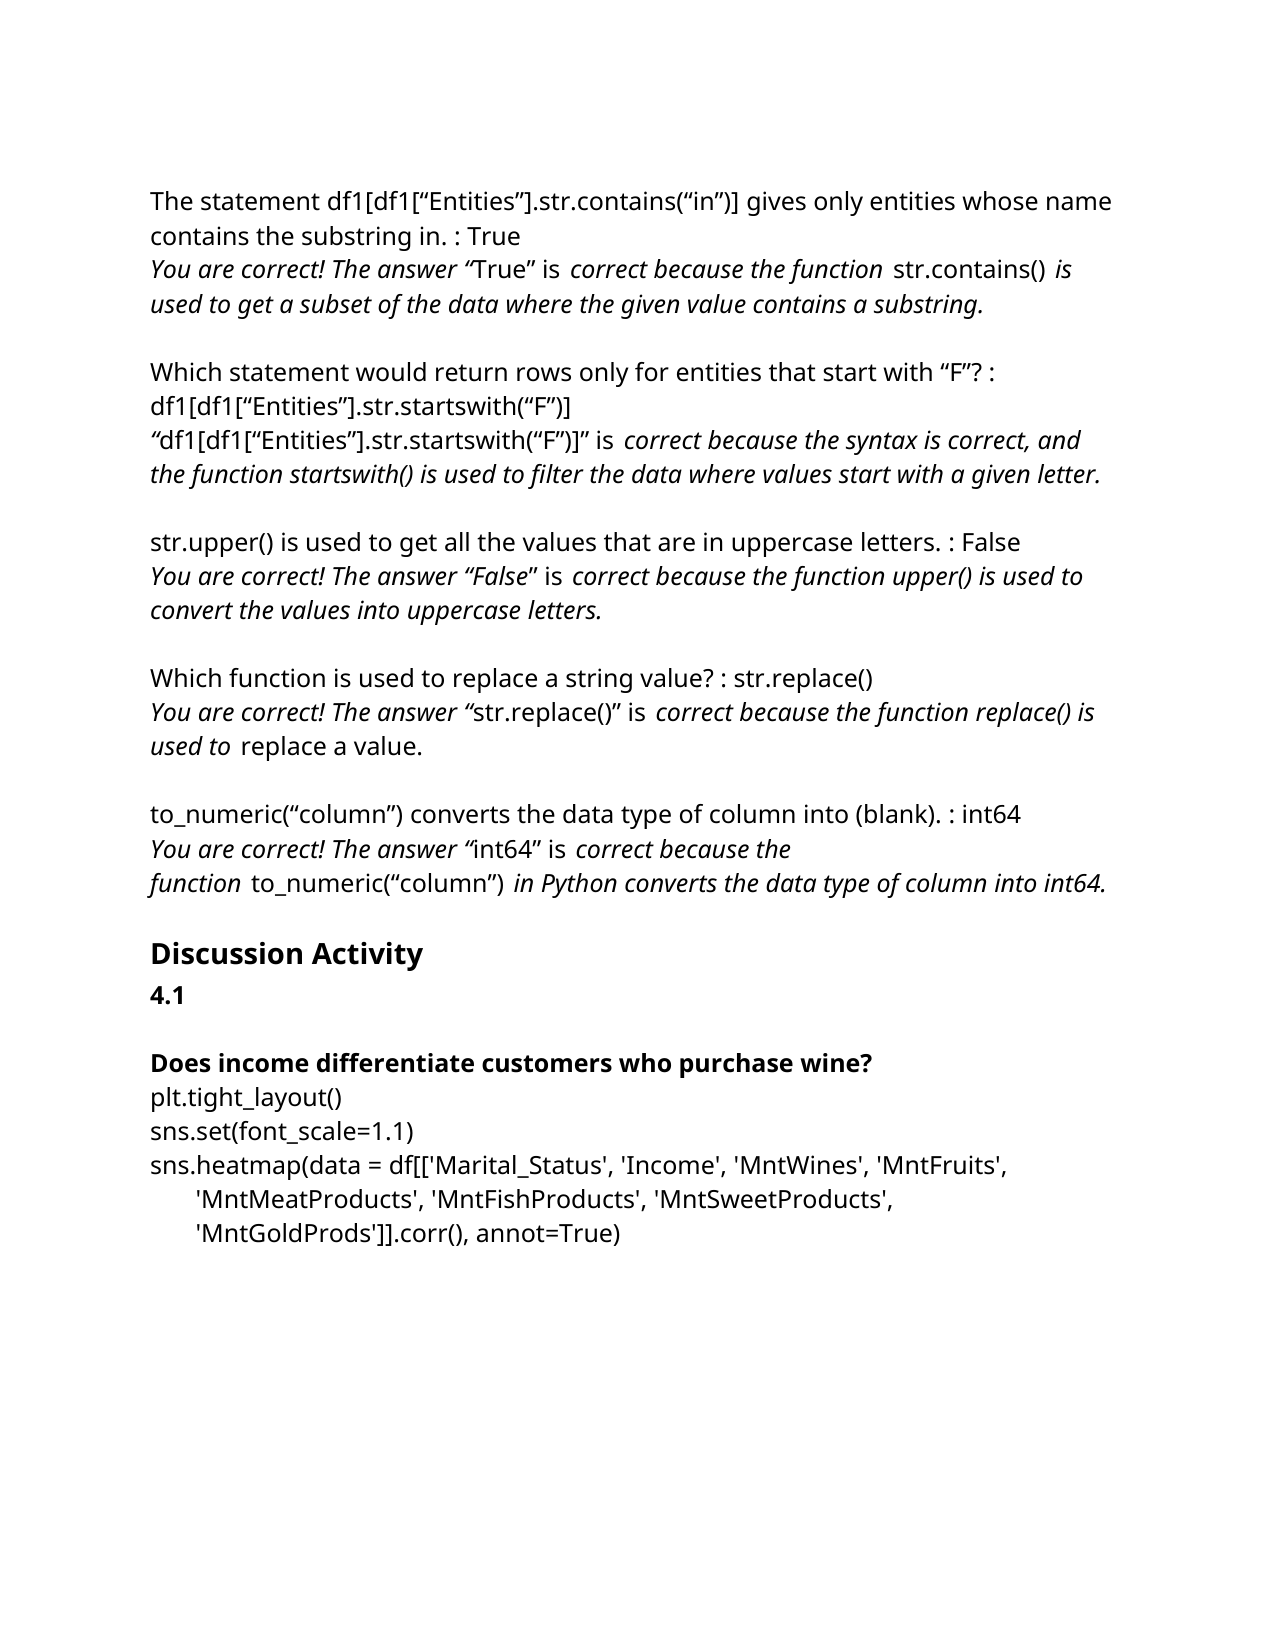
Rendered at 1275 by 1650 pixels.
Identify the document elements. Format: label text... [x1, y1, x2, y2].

text 'MntMeatProducts', 'MntFishProducts', 'MntSweetProducts', [150, 1182, 1125, 1216]
text The statement df1[df1[“Entities”].str.contains(“in”)] gives only entities whose name contains the substring in. : True [150, 184, 1125, 252]
text sns.heatmap(data = df[['Marital_Status', 'Income', 'MntWines', 'MntFruits', [150, 1148, 1125, 1182]
text You are correct! The answer “int64” is correct because the function to_numeric(“column”) in Python converts the data type of column into int64. [150, 831, 1125, 899]
text You are correct! The answer “True” is correct because the function str.contains() is used to get a subset of the data where the given value contains a substring. [150, 252, 1125, 320]
text Discussion Activity [150, 933, 1125, 973]
text sns.set(font_scale=1.1) [150, 1113, 1125, 1148]
text 'MntGoldProds']].corr(), annot=True) [150, 1216, 1125, 1250]
text plt.tight_layout() [150, 1079, 1125, 1113]
text You are correct! The answer “str.replace()” is correct because the function replace() is used to replace a value. [150, 695, 1125, 763]
text to_numeric(“column”) converts the data type of column into (blank). : int64 [150, 797, 1125, 831]
text “df1[df1[“Entities”].str.startswith(“F”)]” is correct because the syntax is correct, and the function startswith() is used to filter the data where values start with a given letter. [150, 422, 1125, 491]
text Which statement would return rows only for entities that start with “F”? : df1[df1[“Entities”].str.startswith(“F”)] [150, 354, 1125, 422]
text Does income differentiate customers who purchase wine? [150, 1045, 1125, 1079]
text str.upper() is used to get all the values that are in uppercase letters. : False [150, 525, 1125, 559]
text Which function is used to replace a string value? : str.replace() [150, 661, 1125, 695]
text 4.1 [150, 977, 1125, 1011]
text You are correct! The answer “False” is correct because the function upper() is used to convert the values into uppercase letters. [150, 559, 1125, 627]
